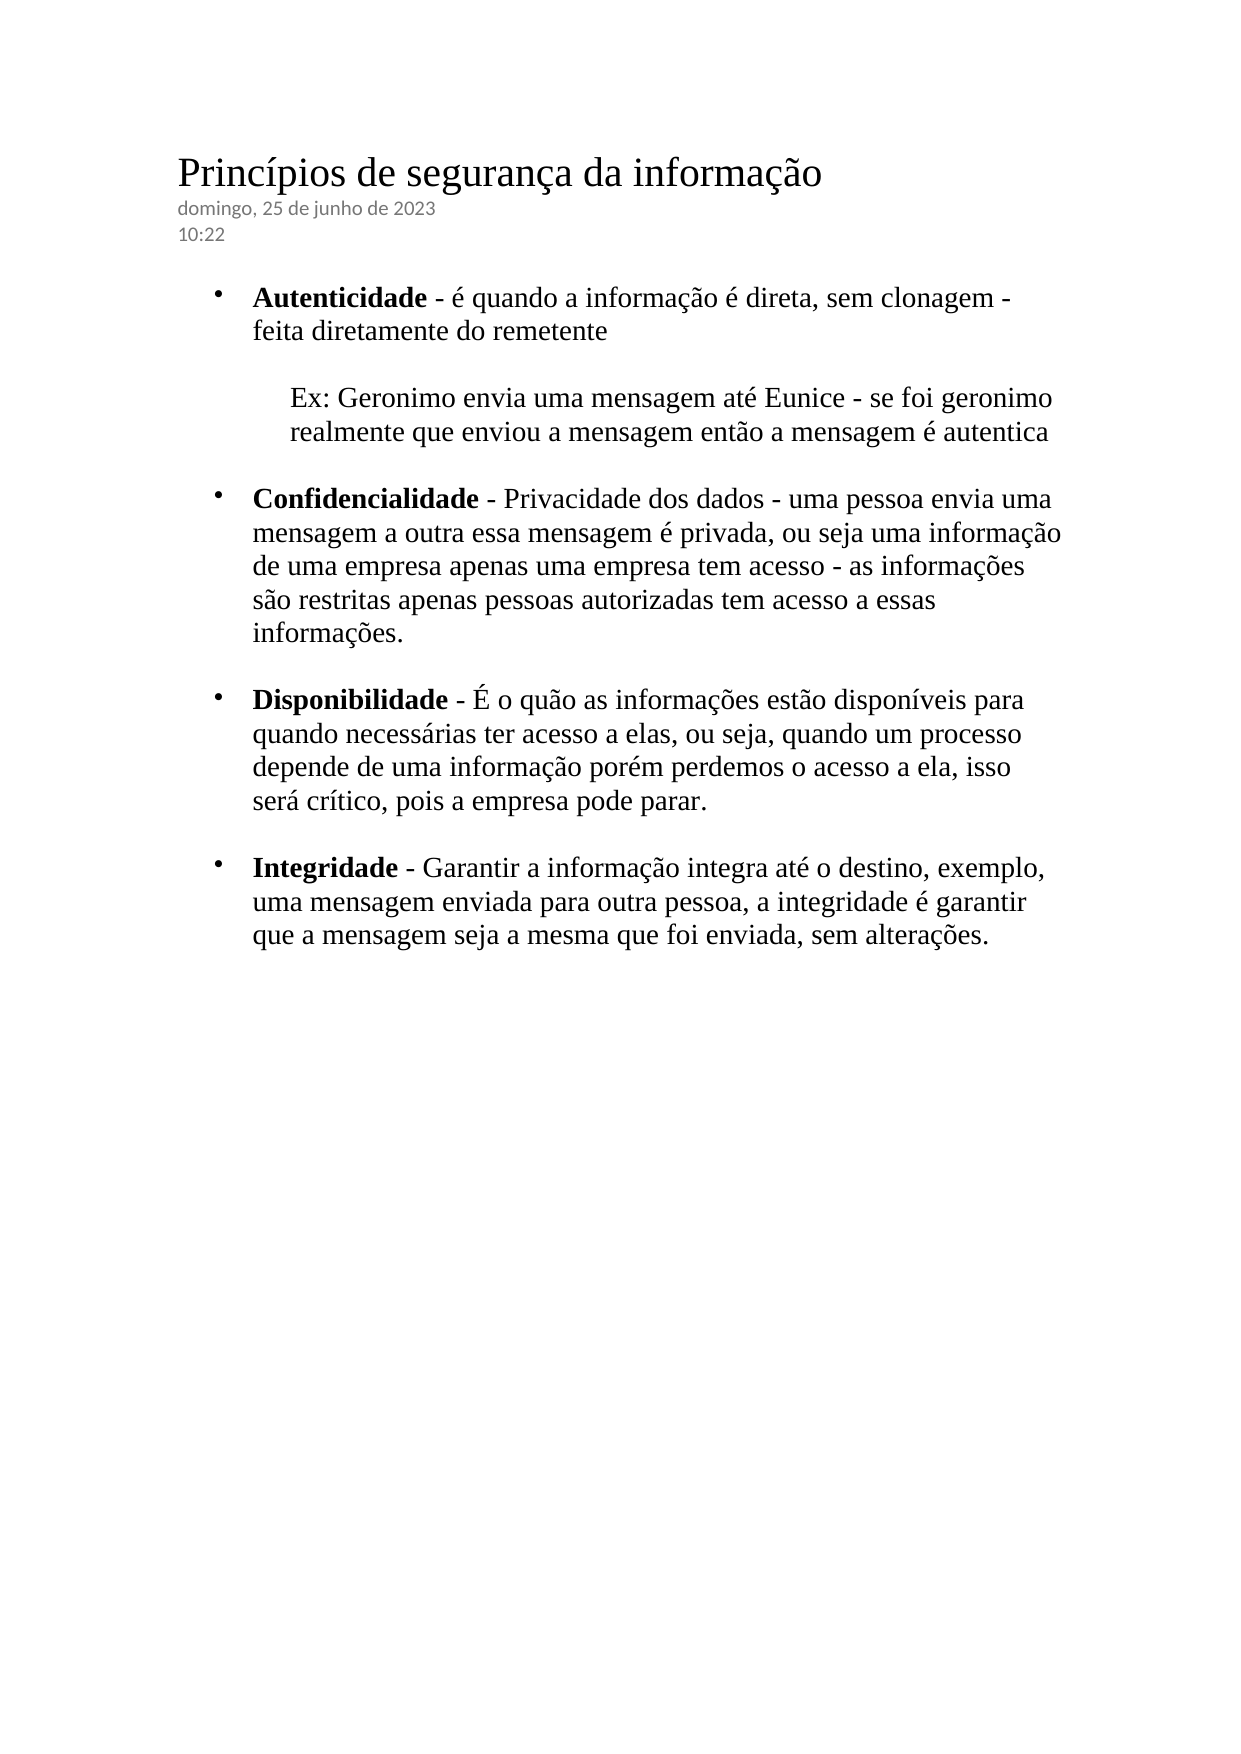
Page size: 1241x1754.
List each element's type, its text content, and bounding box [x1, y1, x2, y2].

list Integridade - Garantir a informação integra até o destino, exemplo, uma mensagem enviada para outra pessoa, a integridade é garantir que a mensagem seja a mesma que foi enviada, sem alterações. [215, 850, 1063, 951]
text Ex: Geronimo envia uma mensagem até Eunice - se foi geronimo realmente que enviou a mensagem então a mensagem é autentica [290, 381, 1063, 448]
list Confidencialidade - Privacidade dos dados - uma pessoa envia uma mensagem a outra essa mensagem é privada, ou seja uma informação de uma empresa apenas uma empresa tem acesso - as informações são restritas apenas pessoas autorizadas tem acesso a essas informações. [215, 481, 1063, 649]
list Disponibilidade - É o quão as informações estão disponíveis para quando necessárias ter acesso a elas, ou seja, quando um processo depende de uma informação porém perdemos o acesso a ela, isso será crítico, pois a empresa pode parar. [215, 682, 1063, 817]
text Princípios de segurança da informação [177, 148, 1063, 196]
list Autenticidade - é quando a informação é direta, sem clonagem - feita diretamente do remetente [215, 280, 1063, 347]
text 10:22 [177, 221, 1063, 246]
text domingo, 25 de junho de 2023 [177, 196, 1063, 221]
